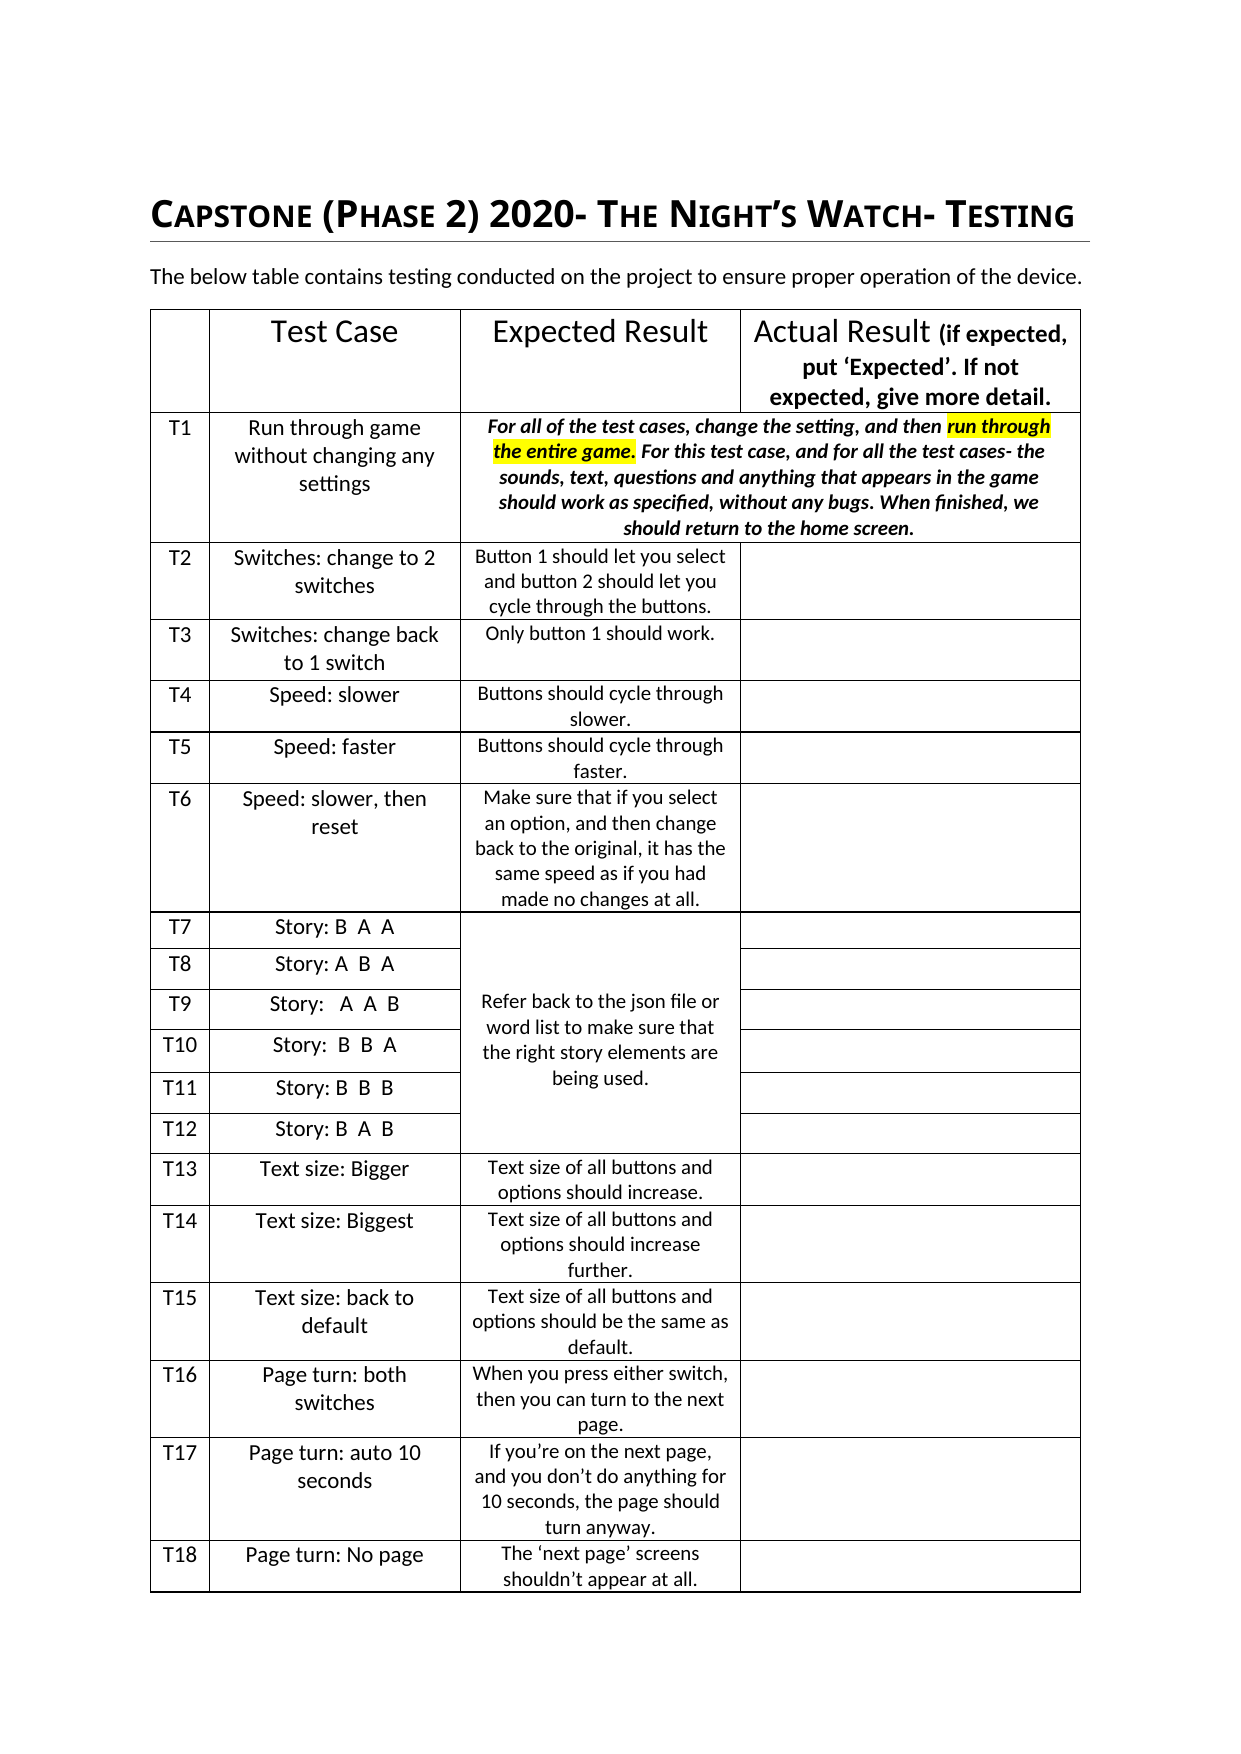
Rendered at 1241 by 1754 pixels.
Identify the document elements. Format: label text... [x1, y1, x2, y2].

table_cell Button 1 should let you select and button 2 should let you cycle through the buttons. [461, 543, 740, 619]
table_cell [741, 620, 1080, 679]
table_cell Page turn: auto 10 seconds [210, 1438, 460, 1539]
table_cell Text size of all buttons and options should increase. [461, 1154, 740, 1205]
table_cell [741, 1438, 1080, 1539]
table_cell [741, 990, 1080, 1029]
table_cell Page turn: both switches [210, 1361, 460, 1437]
table_cell Text size of all buttons and options should increase further. [461, 1206, 740, 1282]
table_cell [741, 1114, 1080, 1153]
table_cell Buttons should cycle through slower. [461, 681, 740, 731]
table_cell Switches: change to 2 switches [210, 543, 460, 619]
table_cell Speed: slower [210, 681, 460, 731]
table_cell T18 [151, 1541, 209, 1591]
table_cell If you’re on the next page, and you don’t do anything for 10 seconds, the page should turn anyway. [461, 1438, 740, 1539]
table_cell Switches: change back to 1 switch [210, 620, 460, 679]
table_header Expected Result [461, 310, 740, 412]
table_cell Text size: Biggest [210, 1206, 460, 1282]
table_cell Make sure that if you select an option, and then change back to the original, it has the same speed as if you had made no changes at all. [461, 784, 740, 911]
table_cell Only button 1 should work. [461, 620, 740, 679]
table_cell Speed: slower, then reset [210, 784, 460, 911]
table_cell [741, 1206, 1080, 1282]
table_cell T9 [151, 990, 209, 1029]
table_cell [741, 1541, 1080, 1591]
subtitle Capstone (Phase 2) 2020- The Night’s Watch- Testing [150, 187, 1090, 241]
table_cell T7 [151, 913, 209, 948]
table_cell T11 [151, 1073, 209, 1113]
table_cell [741, 1030, 1080, 1072]
table_cell [741, 1073, 1080, 1113]
table_header Test Case [210, 310, 460, 412]
table_cell T4 [151, 681, 209, 731]
table_cell T16 [151, 1361, 209, 1437]
table_cell T8 [151, 949, 209, 988]
table_cell [741, 543, 1080, 619]
text The below table contains testing conducted on the project to ensure proper operation of the device. [150, 262, 1090, 290]
table_cell Buttons should cycle through faster. [461, 733, 740, 783]
table_cell When you press either switch, then you can turn to the next page. [461, 1361, 740, 1437]
table_cell T3 [151, 620, 209, 679]
table_cell Story: B B A [210, 1030, 460, 1072]
table_cell T12 [151, 1114, 209, 1153]
table_cell T14 [151, 1206, 209, 1282]
table_header Actual Result (if expected, put ‘Expected’. If not expected, give more detail. [741, 310, 1080, 412]
table_cell The ‘next page’ screens shouldn’t appear at all. [461, 1541, 740, 1591]
table_cell Page turn: No page [210, 1541, 460, 1591]
table_cell T10 [151, 1030, 209, 1072]
table_cell Text size of all buttons and options should be the same as default. [461, 1283, 740, 1359]
table_cell [741, 1154, 1080, 1205]
table_cell [741, 784, 1080, 911]
table_cell For all of the test cases, change the setting, and then run through the entire game. For this test case, and for all the test cases- the sounds, text, questions and anything that appears in the game should work as specified, without any bugs. When finished, we should return to the home screen. [461, 413, 1080, 542]
table_cell [741, 1361, 1080, 1437]
table_cell T13 [151, 1154, 209, 1205]
table_cell [741, 1283, 1080, 1359]
table_cell Refer back to the json file or word list to make sure that the right story elements are being used. [461, 913, 740, 1153]
table_header [151, 310, 209, 412]
table_cell [741, 949, 1080, 988]
table_cell T15 [151, 1283, 209, 1359]
table_cell T6 [151, 784, 209, 911]
table_cell T2 [151, 543, 209, 619]
table_cell Story: B A A [210, 913, 460, 948]
table_cell Story: B A B [210, 1114, 460, 1153]
table_cell Story: A A B [210, 990, 460, 1029]
table_cell [741, 733, 1080, 783]
table_cell Text size: Bigger [210, 1154, 460, 1205]
table_cell Run through game without changing any settings [210, 413, 460, 542]
table_cell Story: B B B [210, 1073, 460, 1113]
table_cell Speed: faster [210, 733, 460, 783]
table_cell T17 [151, 1438, 209, 1539]
table_cell Story: A B A [210, 949, 460, 988]
table_cell Text size: back to default [210, 1283, 460, 1359]
table_cell T5 [151, 733, 209, 783]
table_cell T1 [151, 413, 209, 542]
table_cell [741, 913, 1080, 948]
table_cell [741, 681, 1080, 731]
